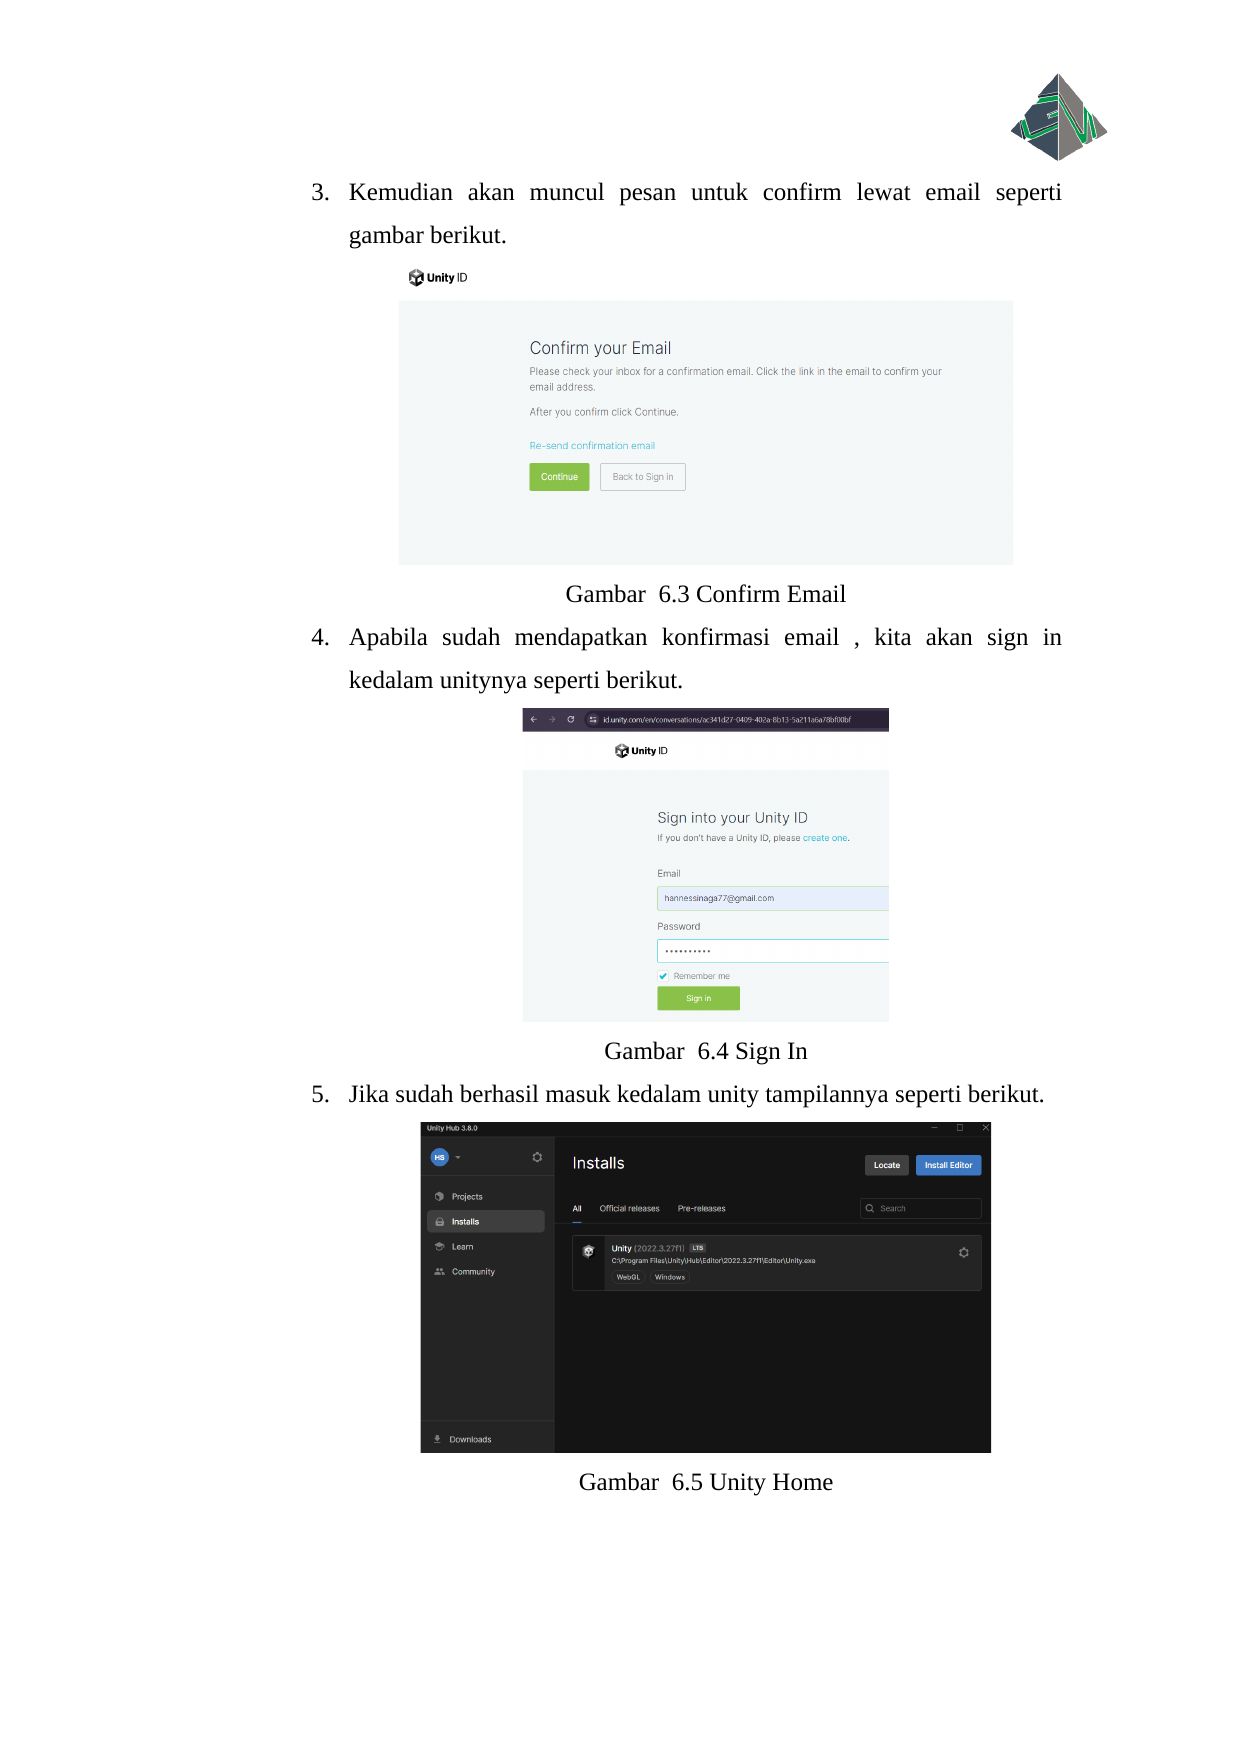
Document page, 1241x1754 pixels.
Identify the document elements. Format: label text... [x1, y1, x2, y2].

picture [1010, 73, 1108, 161]
list Apabila sudah mendapatkan konfirmasi email , kita akan sign in kedalam unitynya seperti berikut. [311, 622, 1063, 694]
subtitle 6.4 Sign In [349, 1036, 1063, 1064]
list Jika sudah berhasil masuk kedalam unity tampilannya seperti berikut. [311, 1079, 1063, 1108]
picture [522, 708, 889, 1022]
picture [398, 263, 1014, 565]
subtitle 6.5 Unity Home [349, 1467, 1063, 1496]
subtitle 6.3 Confirm Email [349, 579, 1063, 608]
list Kemudian akan muncul pesan untuk confirm lewat email seperti gambar berikut. [311, 177, 1063, 249]
picture [420, 1122, 992, 1453]
